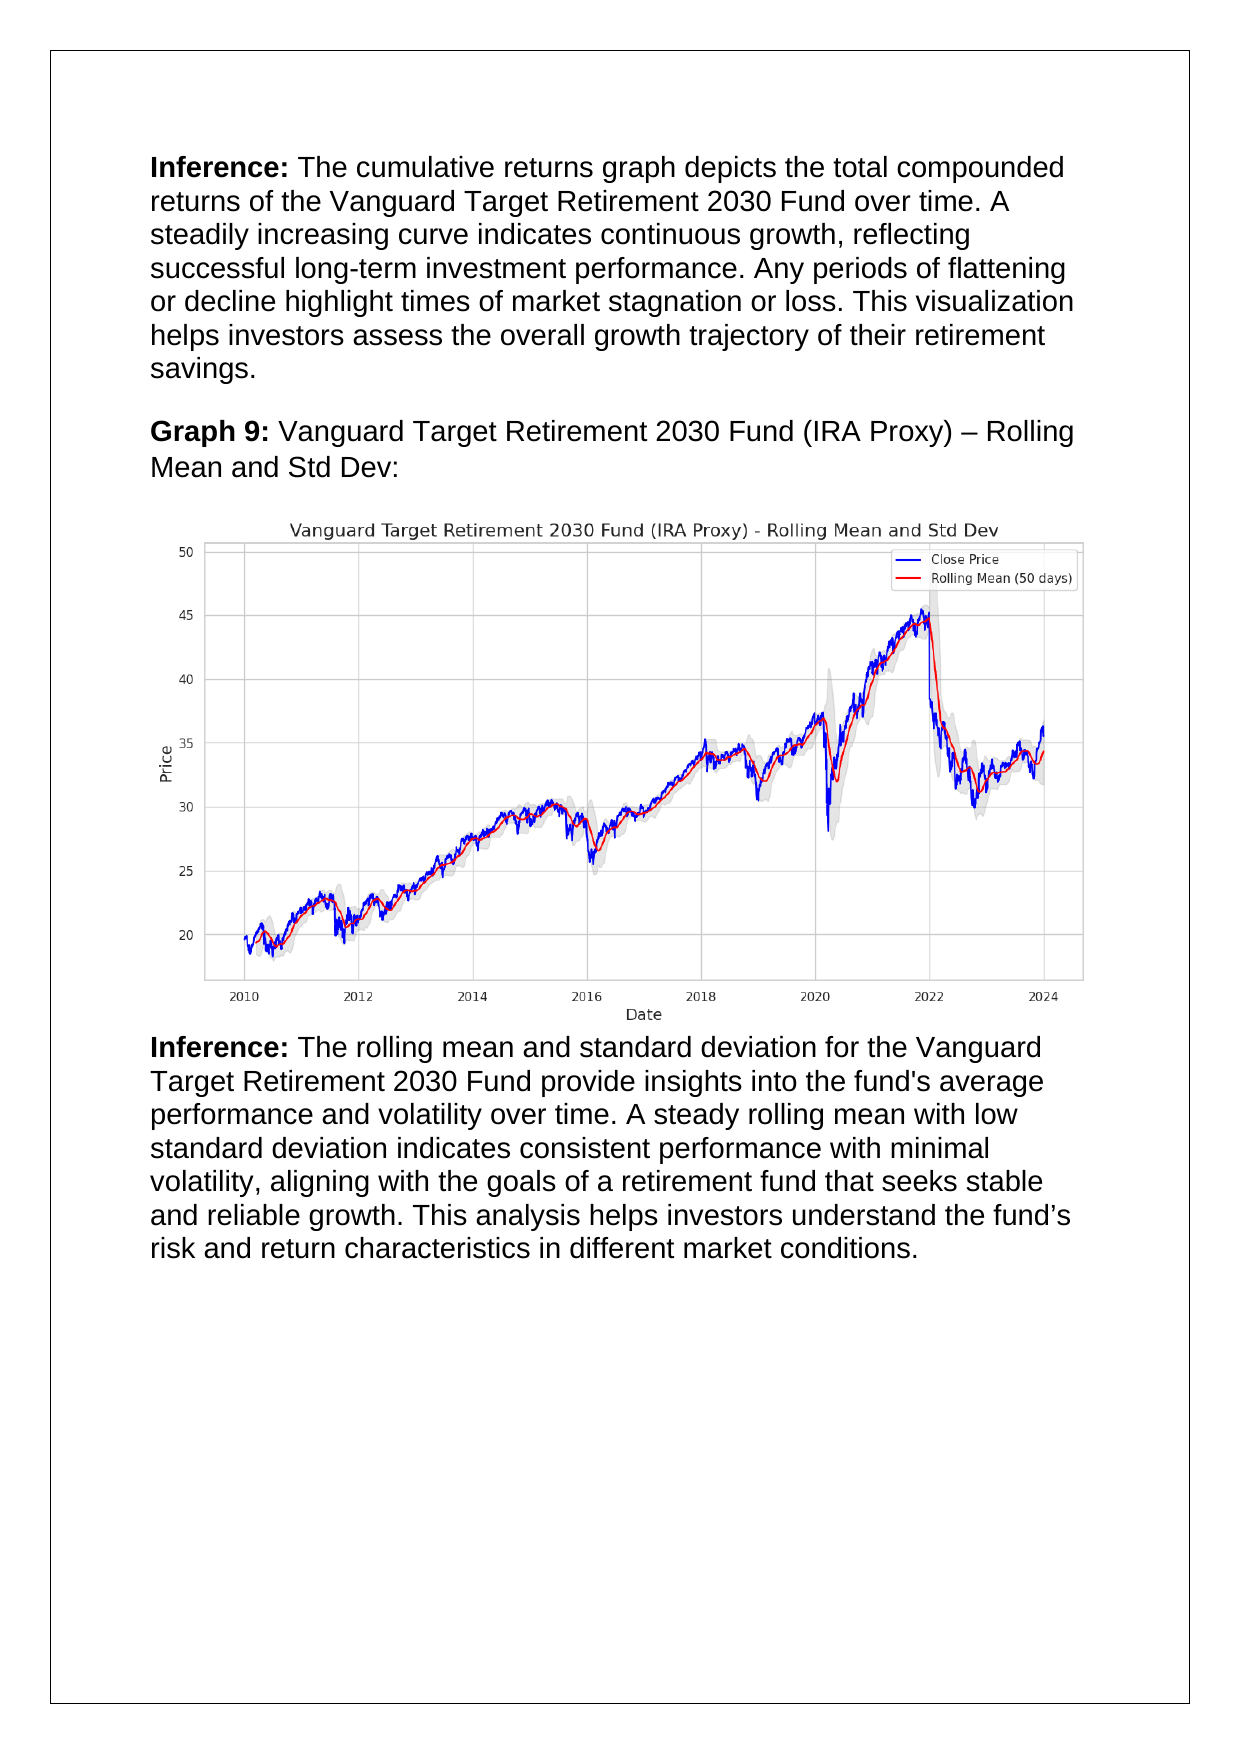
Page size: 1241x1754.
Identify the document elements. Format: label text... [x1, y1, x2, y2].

text Graph 9: Vanguard Target Retirement 2030 Fund (IRA Proxy) – Rolling Mean and Std Dev: [150, 414, 1090, 484]
subtitle Inference: The rolling mean and standard deviation for the Vanguard Target Retirement 2030 Fund provide insights into the fund's average performance and volatility over time. A steady rolling mean with low standard deviation indicates consistent performance with minimal volatility, aligning with the goals of a retirement fund that seeks stable and reliable growth. This analysis helps investors understand the fund’s risk and return characteristics in different market conditions. [150, 1031, 1090, 1265]
subtitle Inference: The cumulative returns graph depicts the total compounded returns of the Vanguard Target Retirement 2030 Fund over time. A steadily increasing curve indicates continuous growth, reflecting successful long-term investment performance. Any periods of flattening or decline highlight times of market stagnation or loss. This visualization helps investors assess the overall growth trajectory of their retirement savings. [150, 150, 1090, 385]
picture [150, 515, 1091, 1031]
